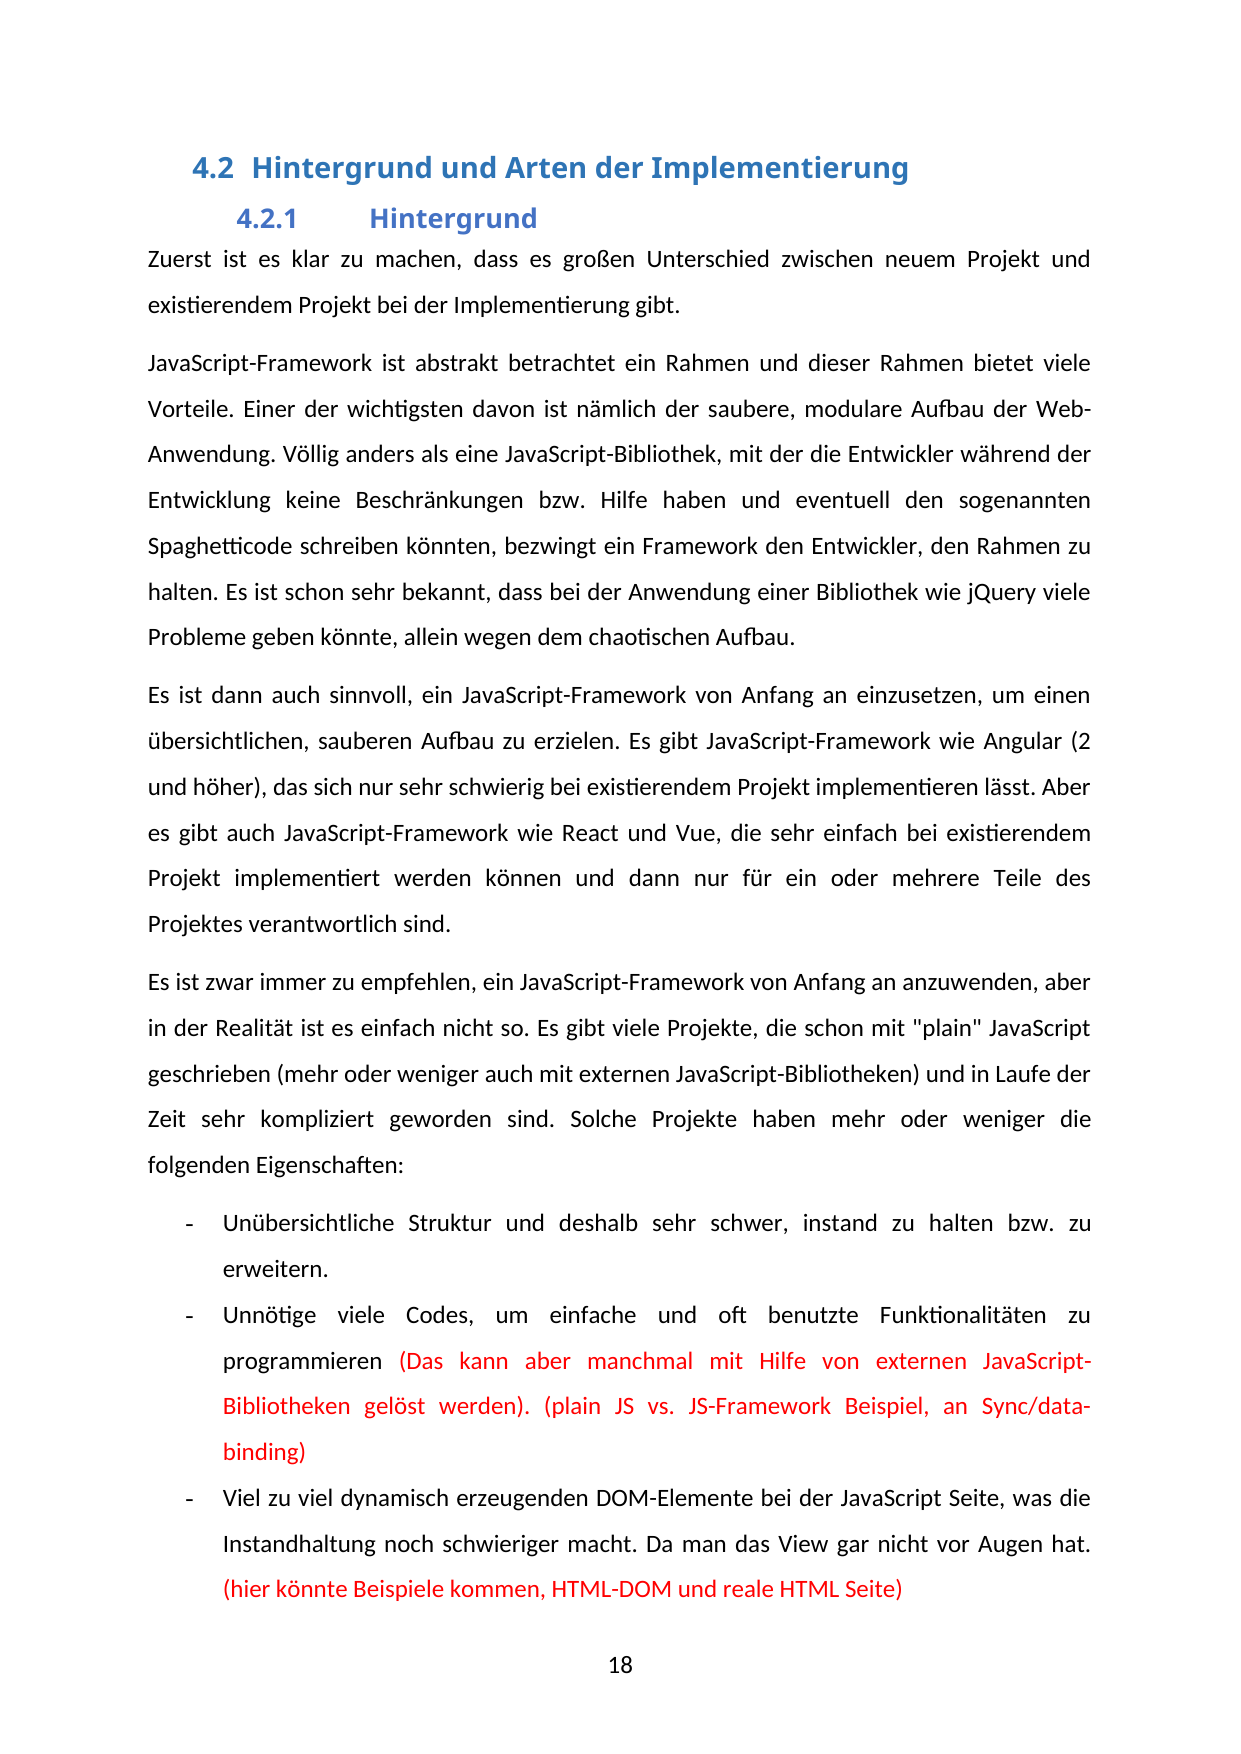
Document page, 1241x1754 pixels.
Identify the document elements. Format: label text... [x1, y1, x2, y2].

subtitle Hintergrund [236, 200, 1092, 237]
text Es ist dann auch sinnvoll, ein JavaScript-Framework von Anfang an einzusetzen, um einen übersichtlichen, sauberen Aufbau zu erzielen. Es gibt JavaScript-Framework wie Angular (2 und höher), das sich nur sehr schwierig bei existierendem Projekt implementieren lässt. Aber es gibt auch JavaScript-Framework wie React und Vue, die sehr einfach bei existierendem Projekt implementiert werden können und dann nur für ein oder mehrere Teile des Projektes verantwortlich sind. [148, 679, 1092, 939]
list Unübersichtliche Struktur und deshalb sehr schwer, instand zu halten bzw. zu erweitern. [185, 1208, 1092, 1284]
text Zuerst ist es klar zu machen, dass es großen Unterschied zwischen neuem Projekt und existierendem Projekt bei der Implementierung gibt. [148, 243, 1092, 319]
subtitle Hintergrund und Arten der Implementierung [192, 148, 1092, 187]
text JavaScript-Framework ist abstrakt betrachtet ein Rahmen und dieser Rahmen bietet viele Vorteile. Einer der wichtigsten davon ist nämlich der saubere, modulare Aufbau der Web-Anwendung. Völlig anders als eine JavaScript-Bibliothek, mit der die Entwickler während der Entwicklung keine Beschränkungen bzw. Hilfe haben und eventuell den sogenannten Spaghetticode schreiben könnten, bezwingt ein Framework den Entwickler, den Rahmen zu halten. Es ist schon sehr bekannt, dass bei der Anwendung einer Bibliothek wie jQuery viele Probleme geben könnte, allein wegen dem chaotischen Aufbau. [148, 347, 1092, 652]
list Unnötige viele Codes, um einfache und oft benutzte Funktionalitäten zu programmieren (Das kann aber manchmal mit Hilfe von externen JavaScript-Bibliotheken gelöst werden). (plain JS vs. JS-Framework Beispiel, an Sync/data-binding) [185, 1299, 1092, 1467]
list Viel zu viel dynamisch erzeugenden DOM-Elemente bei der JavaScript Seite, was die Instandhaltung noch schwieriger macht. Da man das View gar nicht vor Augen hat. (hier könnte Beispiele kommen, HTML-DOM und reale HTML Seite) [185, 1482, 1092, 1604]
text Es ist zwar immer zu empfehlen, ein JavaScript-Framework von Anfang an anzuwenden, aber in der Realität ist es einfach nicht so. Es gibt viele Projekte, die schon mit "plain" JavaScript geschrieben (mehr oder weniger auch mit externen JavaScript-Bibliotheken) und in Laufe der Zeit sehr kompliziert geworden sind. Solche Projekte haben mehr oder weniger die folgenden Eigenschaften: [148, 966, 1092, 1180]
